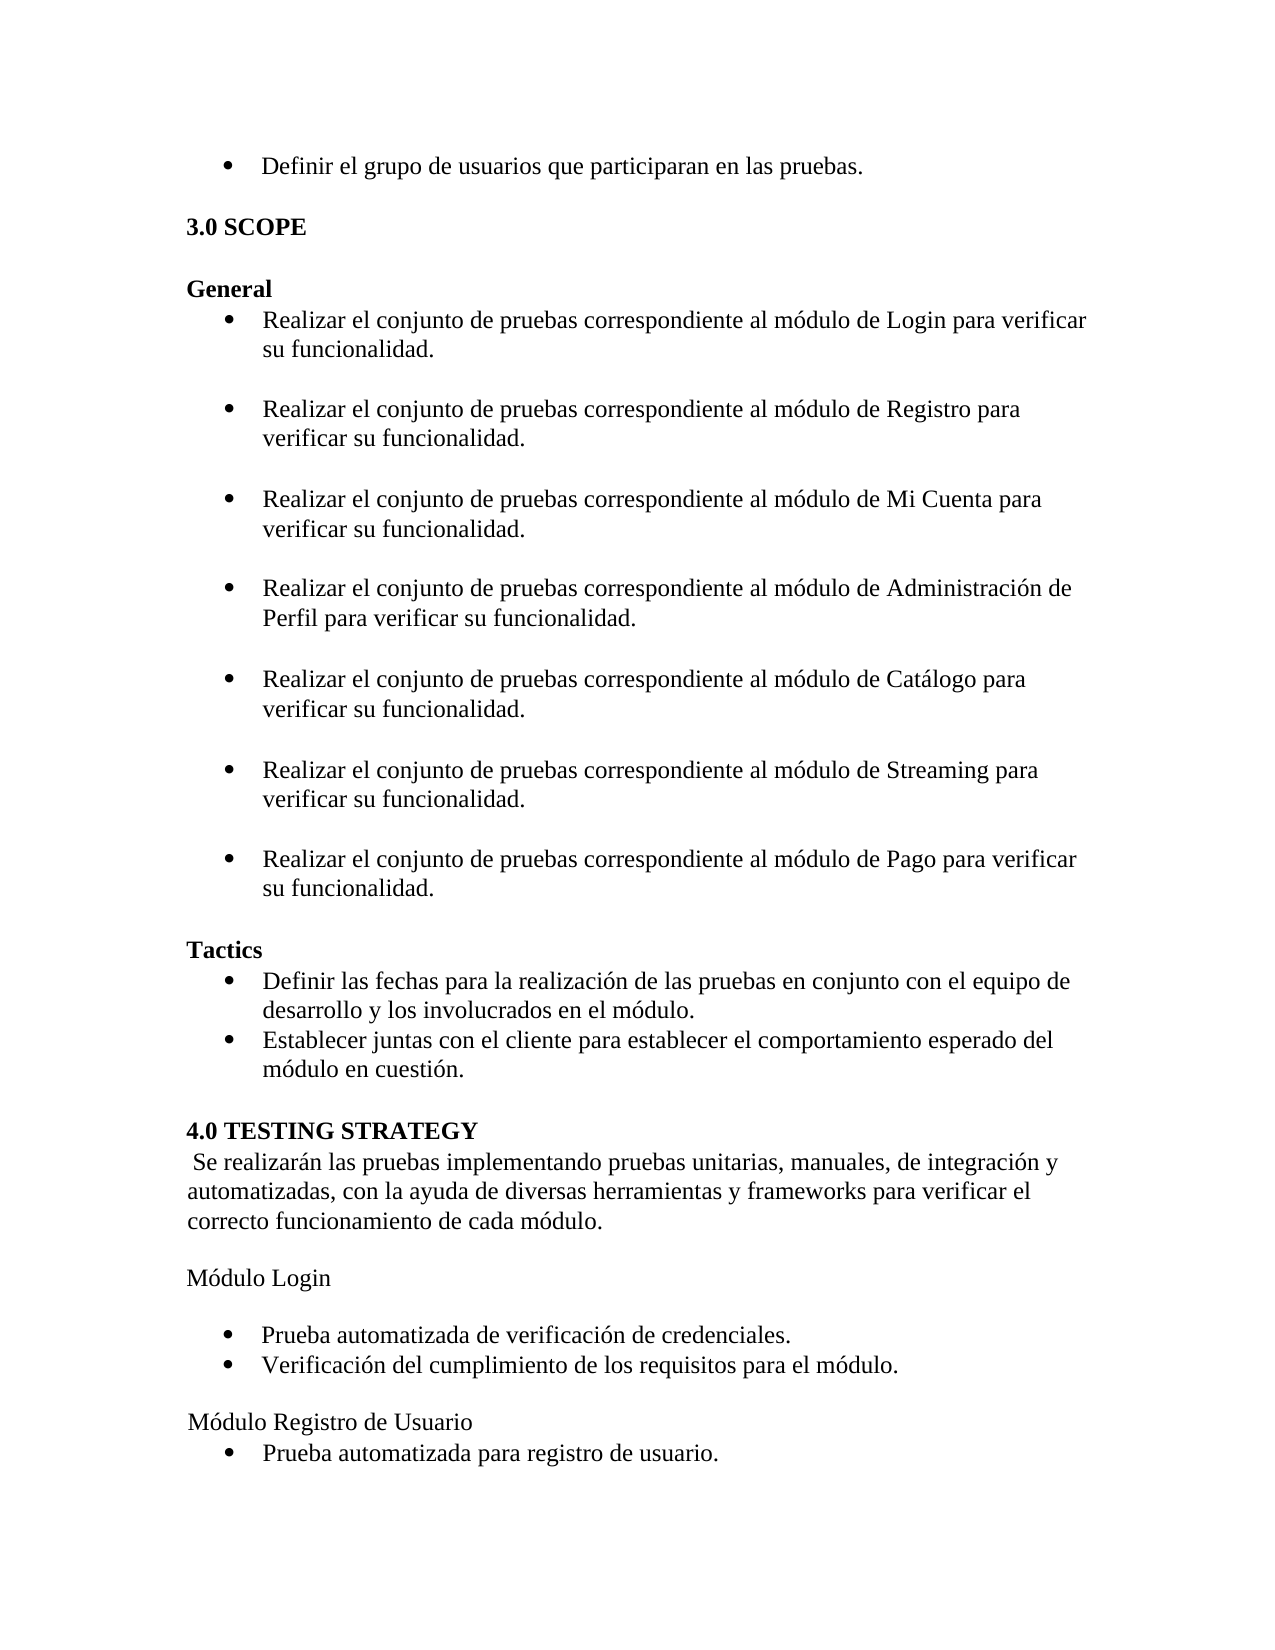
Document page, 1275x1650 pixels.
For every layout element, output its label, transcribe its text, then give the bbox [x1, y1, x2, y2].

list Realizar el conjunto de pruebas correspondiente al módulo de Mi Cuenta para verificar su funcionalidad. [225, 484, 1087, 543]
subtitle General [186, 274, 1087, 303]
text Módulo Login [186, 1263, 1087, 1292]
list Prueba automatizada de verificación de credenciales. [223, 1321, 1087, 1349]
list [223, 1350, 1087, 1379]
list Establecer juntas con el cliente para establecer el comportamiento esperado del módulo en cuestión. [225, 1025, 1087, 1083]
list Realizar el conjunto de pruebas correspondiente al módulo de Catálogo para verificar su funcionalidad. [225, 664, 1087, 722]
list Realizar el conjunto de pruebas correspondiente al módulo de Login para verificar su funcionalidad. [225, 305, 1087, 363]
list Prueba automatizada para registro de usuario. [225, 1438, 1087, 1467]
list Definir el grupo de usuarios que participaran en las pruebas. [223, 151, 1087, 179]
list Realizar el conjunto de pruebas correspondiente al módulo de Administración de Perfil para verificar su funcionalidad. [225, 573, 1087, 632]
list Realizar el conjunto de pruebas correspondiente al módulo de Streaming para verificar su funcionalidad. [225, 755, 1087, 813]
list Definir las fechas para la realización de las pruebas en conjunto con el equipo de desarrollo y los involucrados en el módulo. [225, 966, 1087, 1024]
subtitle 4.0 TESTING STRATEGY [186, 1116, 1087, 1144]
text Se realizarán las pruebas implementando pruebas unitarias, manuales, de integración y automatizadas, con la ayuda de diversas herramientas y frameworks para verificar el correcto funcionamiento de cada módulo. [186, 1147, 1087, 1234]
text 3.0 SCOPE [186, 212, 1087, 241]
text Módulo Registro de Usuario [187, 1407, 1087, 1436]
list Realizar el conjunto de pruebas correspondiente al módulo de Registro para verificar su funcionalidad. [225, 394, 1087, 452]
subtitle Tactics [186, 935, 1087, 964]
list Realizar el conjunto de pruebas correspondiente al módulo de Pago para verificar su funcionalidad. [225, 844, 1087, 902]
